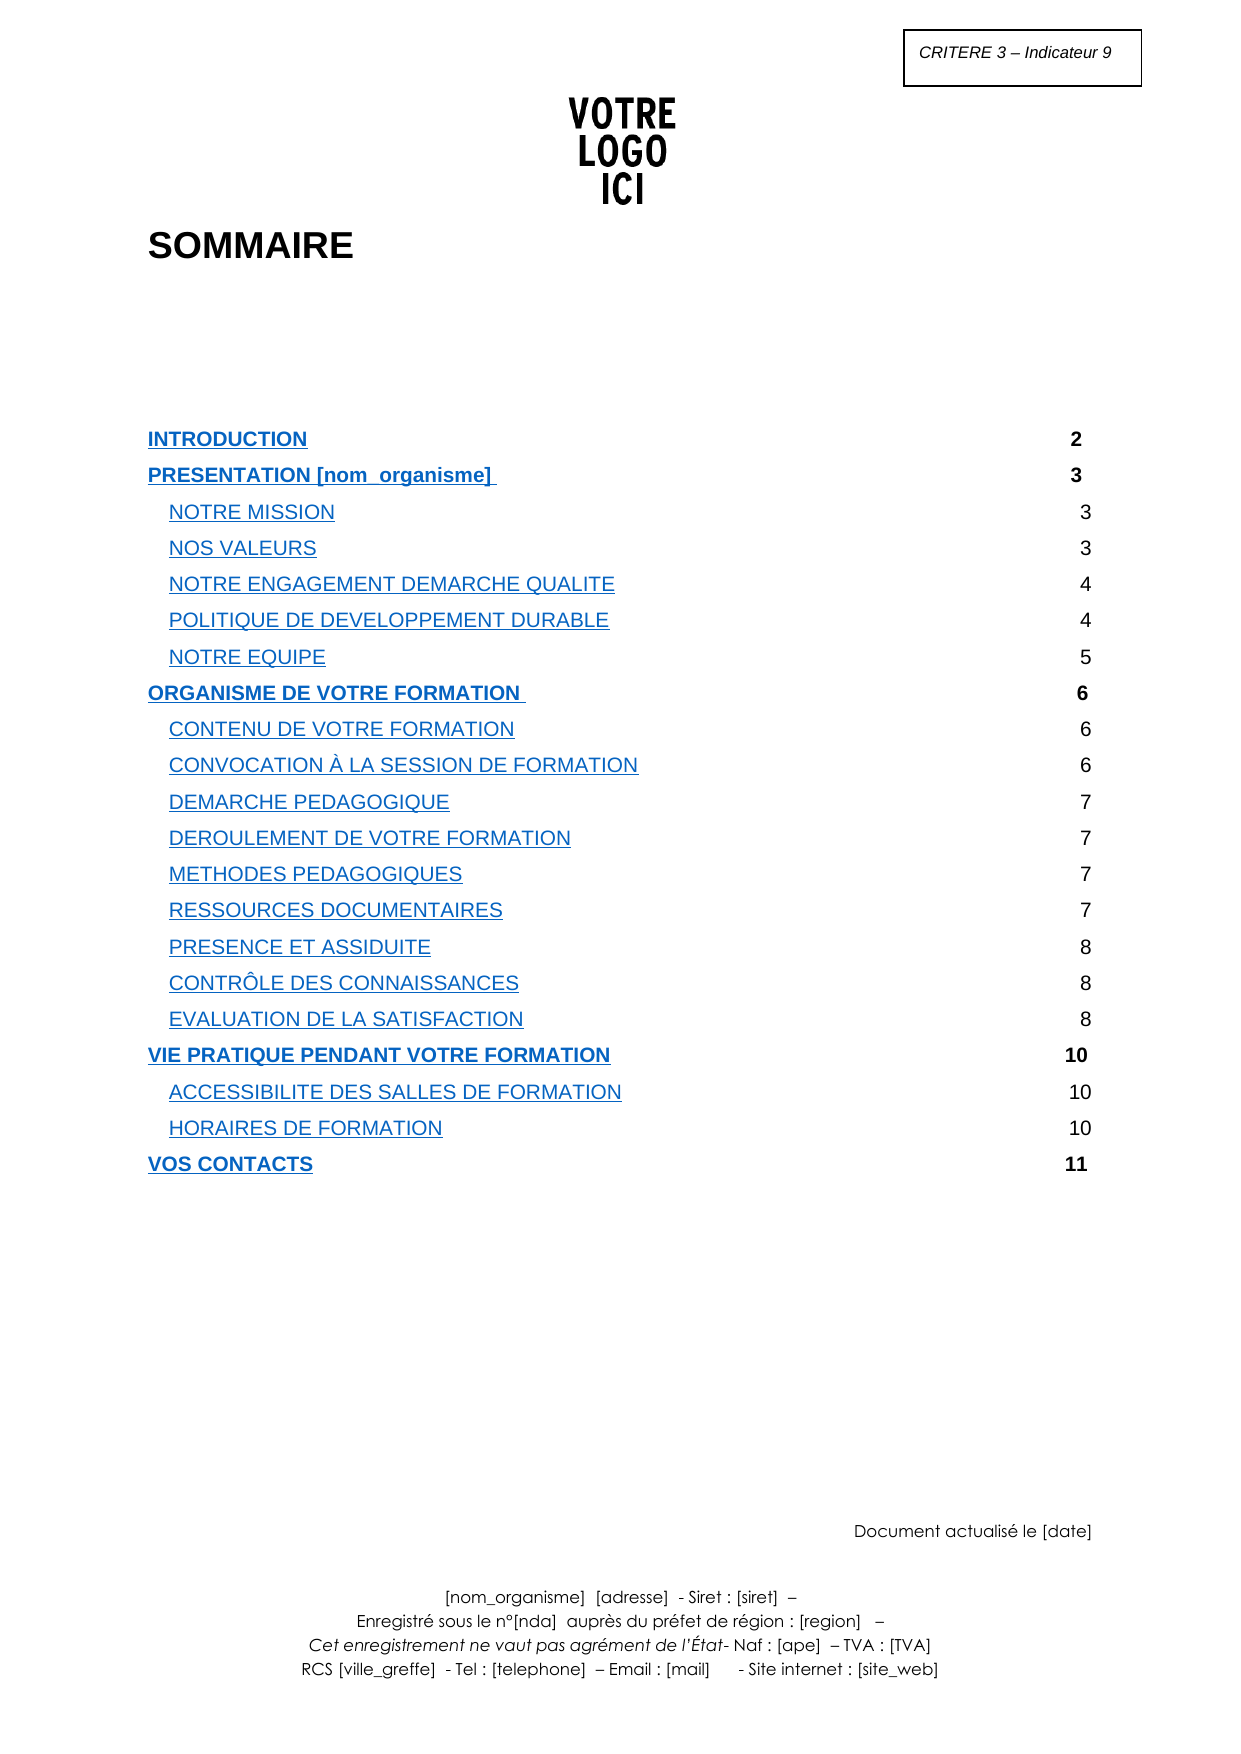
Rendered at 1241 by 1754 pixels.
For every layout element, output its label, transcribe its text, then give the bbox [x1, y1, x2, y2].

picture [545, 73, 695, 224]
text SOMMAIRE [148, 224, 1093, 267]
